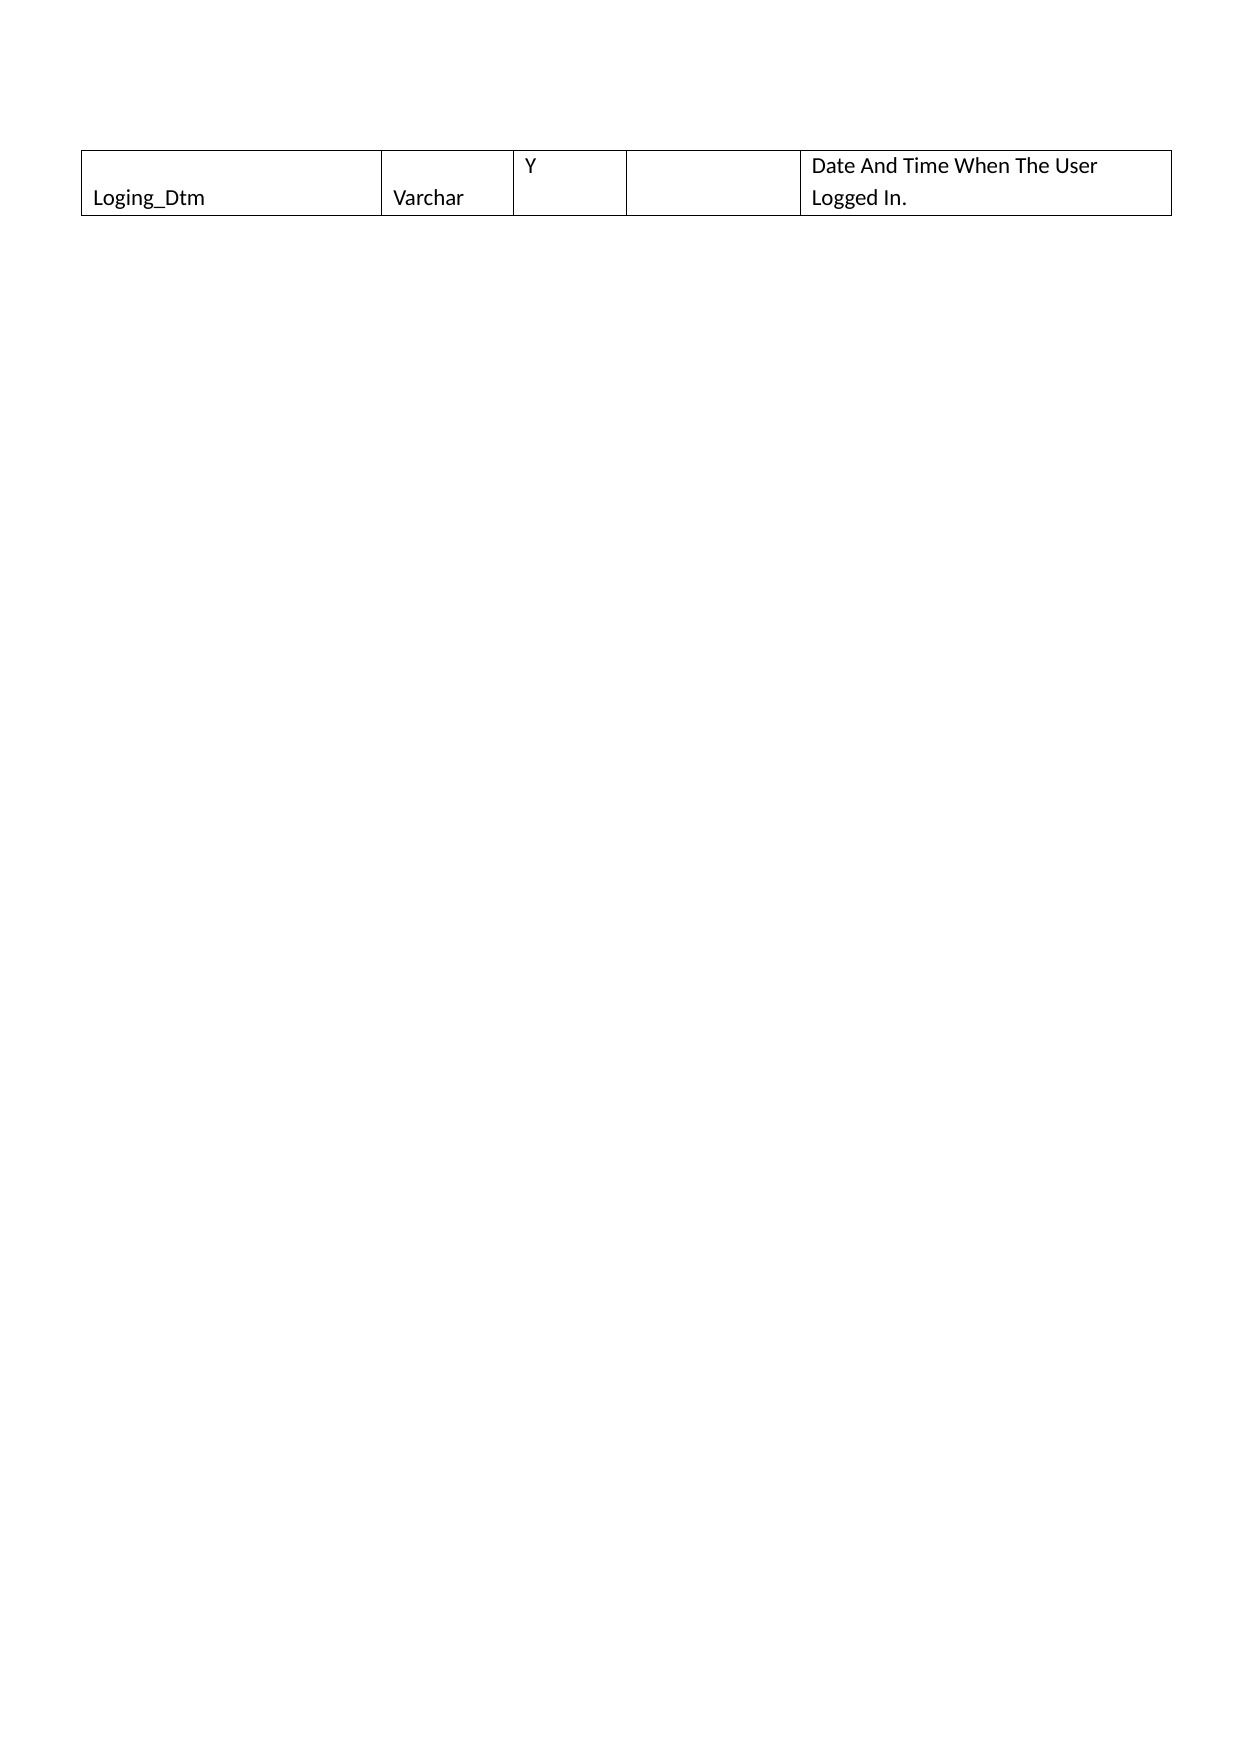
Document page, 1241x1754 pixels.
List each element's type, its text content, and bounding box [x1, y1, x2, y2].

table_cell Varchar [382, 151, 513, 215]
table_cell [627, 151, 800, 215]
table_cell Date And Time When The User Logged In. [801, 151, 1171, 215]
table_cell Y [514, 151, 626, 215]
table_cell Loging_Dtm [82, 151, 381, 215]
